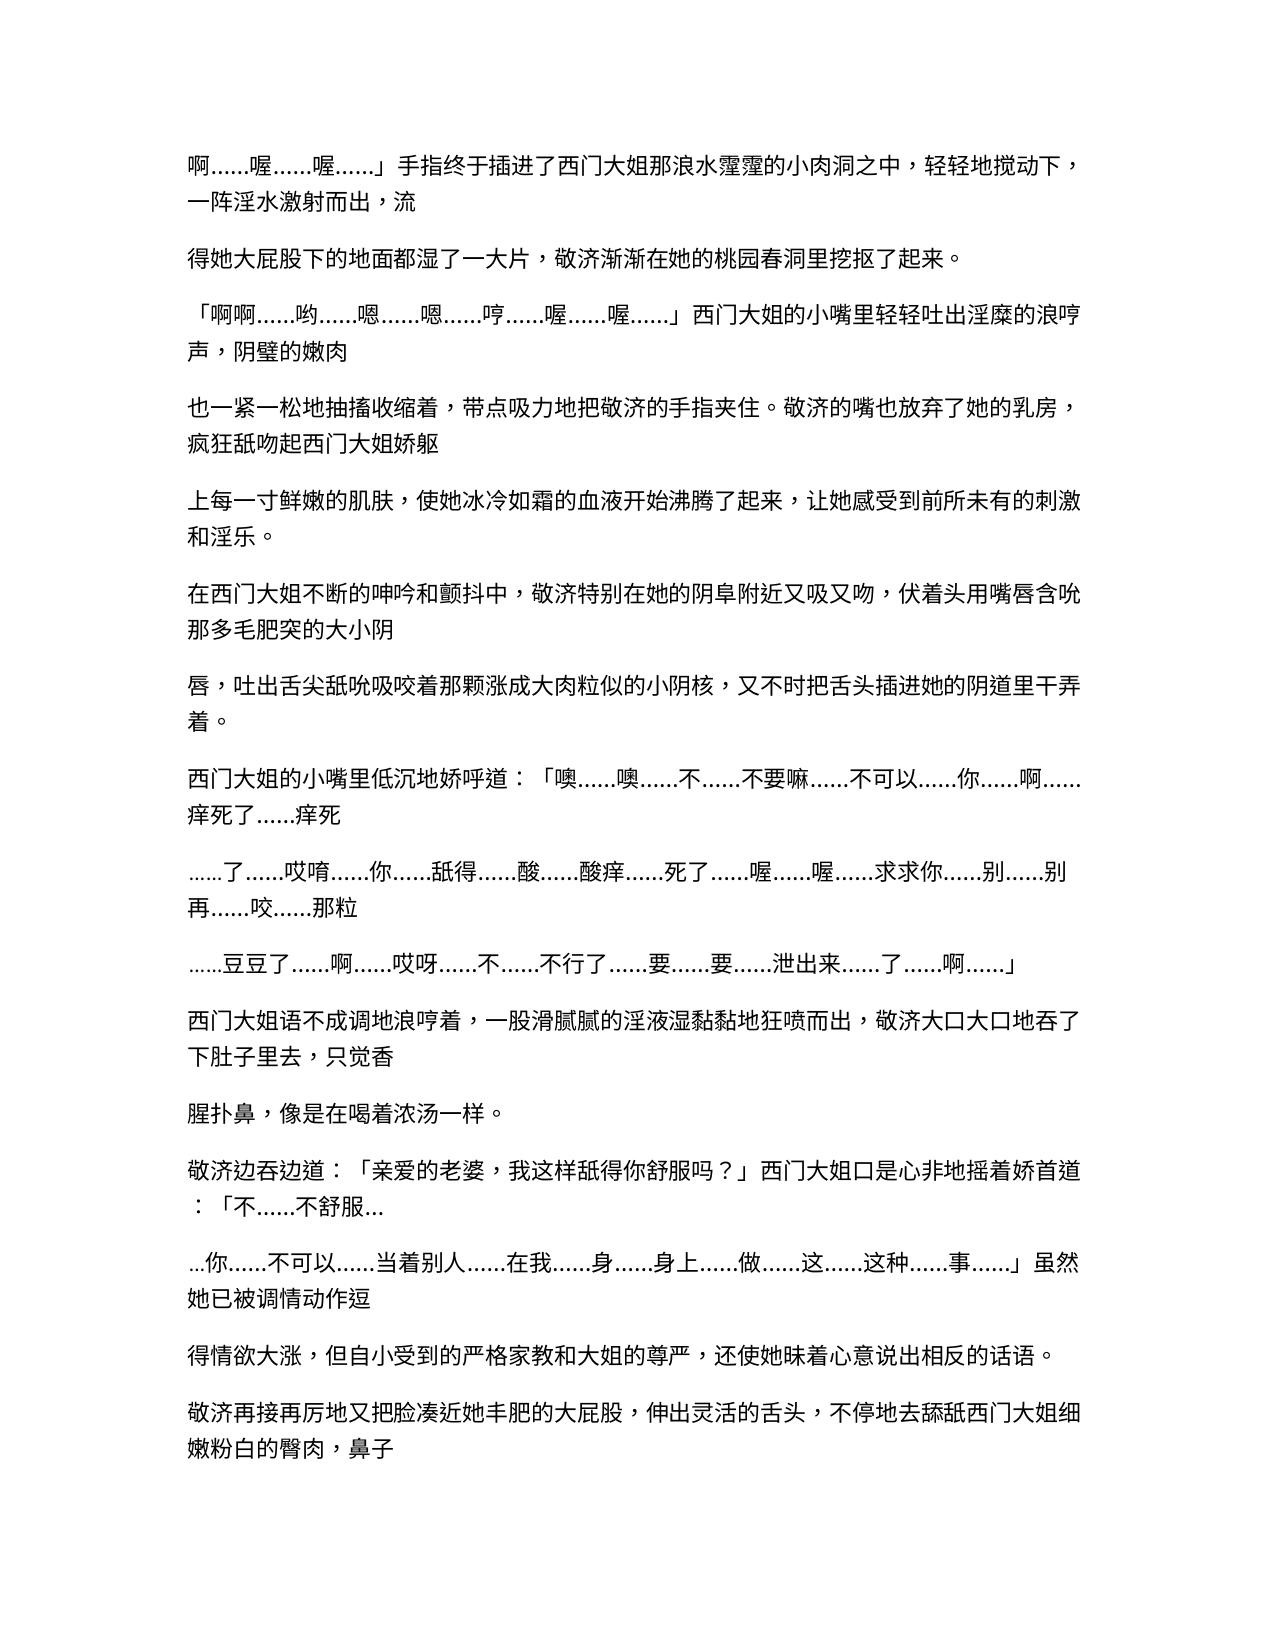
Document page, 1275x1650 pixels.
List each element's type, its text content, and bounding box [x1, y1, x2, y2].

text 敬济再接再厉地又把脸凑近她丰肥的大屁股，伸出灵活的舌头，不停地去舔舐西门大姐细嫩粉白的臀肉，鼻子 [187, 1397, 1087, 1464]
text …你……不可以……当着别人……在我……身……身上……做……这……这种……事……」虽然她已被调情动作逗 [187, 1247, 1087, 1314]
text ……豆豆了……啊……哎呀……不……不行了……要……要……泄出来……了……啊……」 [187, 948, 1087, 980]
text 得情欲大涨，但自小受到的严格家教和大姐的尊严，还使她昧着心意说出相反的话语。 [187, 1340, 1087, 1371]
text 上每一寸鲜嫩的肌肤，使她冰冷如霜的血液开始沸腾了起来，让她感受到前所未有的刺激和淫乐。 [187, 485, 1087, 552]
text ……了……哎唷……你……舐得……酸……酸痒……死了……喔……喔……求求你……别……别再……咬……那粒 [187, 856, 1087, 923]
text 敬济边吞边道∶「亲爱的老婆，我这样舐得你舒服吗？」西门大姐口是心非地摇着娇首道∶「不……不舒服… [187, 1155, 1087, 1222]
text 得她大屁股下的地面都湿了一大片，敬济渐渐在她的桃园春洞里挖抠了起来。 [187, 243, 1087, 274]
text 「啊啊……哟……嗯……嗯……哼……喔……喔……」西门大姐的小嘴里轻轻吐出淫糜的浪哼声，阴璧的嫩肉 [187, 299, 1087, 367]
text 啊……喔……喔……」手指终于插进了西门大姐那浪水霪霪的小肉洞之中，轻轻地搅动下，一阵淫水激射而出，流 [187, 150, 1087, 217]
text 在西门大姐不断的呻吟和颤抖中，敬济特别在她的阴阜附近又吸又吻，伏着头用嘴唇含吮那多毛肥突的大小阴 [187, 578, 1087, 645]
text 也一紧一松地抽搐收缩着，带点吸力地把敬济的手指夹住。敬济的嘴也放弃了她的乳房，疯狂舐吻起西门大姐娇躯 [187, 392, 1087, 459]
text 西门大姐语不成调地浪哼着，一股滑腻腻的淫液湿黏黏地狂喷而出，敬济大口大口地吞了下肚子里去，只觉香 [187, 1005, 1087, 1072]
text 腥扑鼻，像是在喝着浓汤一样。 [187, 1098, 1087, 1129]
text 西门大姐的小嘴里低沉地娇呼道∶「噢……噢……不……不要嘛……不可以……你……啊……痒死了……痒死 [187, 763, 1087, 830]
text 唇，吐出舌尖舐吮吸咬着那颗涨成大肉粒似的小阴核，又不时把舌头插进她的阴道里干弄着。 [187, 670, 1087, 737]
